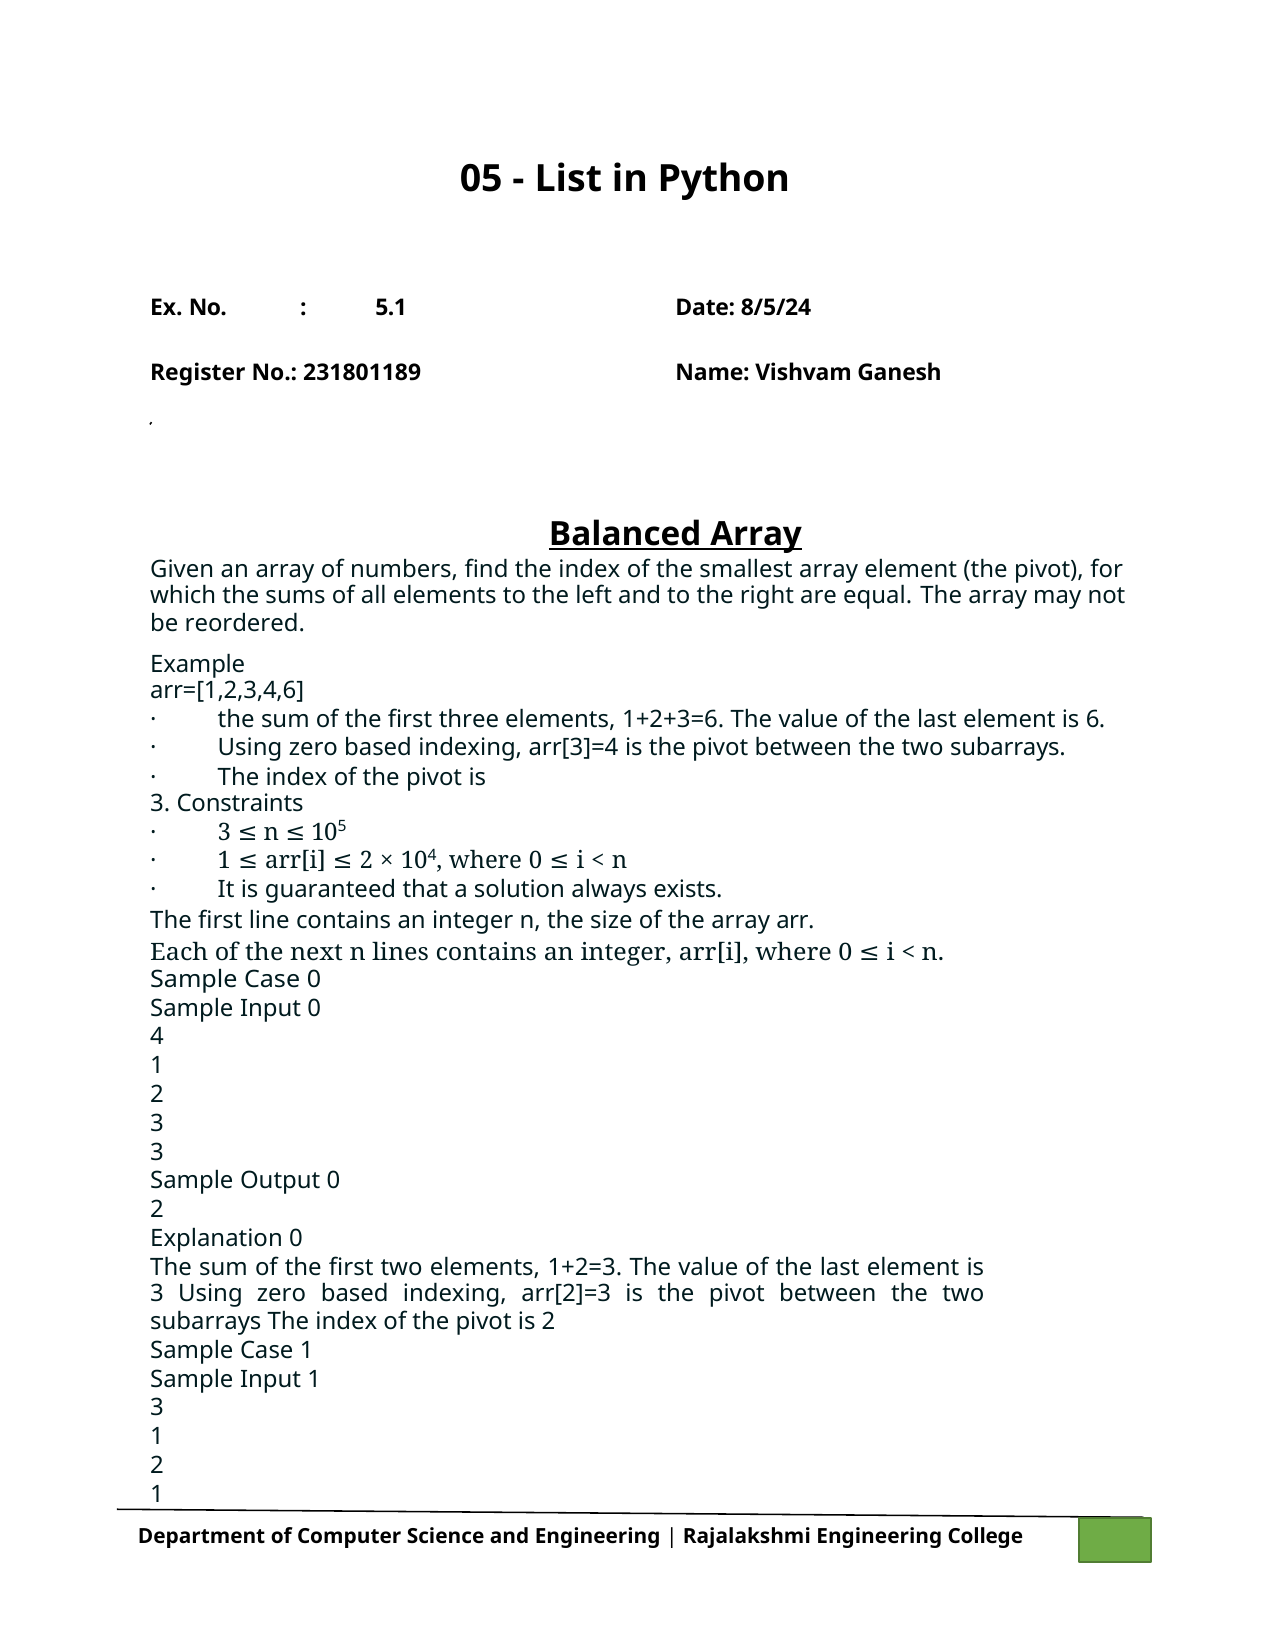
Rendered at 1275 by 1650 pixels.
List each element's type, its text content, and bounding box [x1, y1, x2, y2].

text 1 [150, 1422, 1258, 1451]
list the sum of the first three elements, 1+2+3=6. The value of the last element is 6. [150, 705, 1258, 733]
subtitle Balanced Array [138, 515, 1212, 553]
text 2 [150, 1194, 1258, 1223]
list 1 ≤ arr[i] ≤ 2 × 104, where 0 ≤ i < n [150, 846, 1258, 875]
text 4 [150, 1022, 1258, 1051]
text Sample Input 0 [150, 994, 1258, 1022]
text Example arr=[1,2,3,4,6] [150, 651, 332, 705]
text 3 [150, 1137, 1258, 1166]
list The index of the pivot is 3. Constraints [150, 763, 511, 818]
text Sample Output 0 [150, 1166, 1258, 1194]
list It is guaranteed that a solution always exists. [150, 875, 1258, 903]
text Ex. No. : 5.1 Date: 8/5/24 [150, 291, 1258, 322]
text 1 [150, 1479, 1258, 1508]
text Explanation 0 [150, 1223, 1258, 1252]
text 2 [150, 1079, 1258, 1108]
text Each of the next n lines contains an integer, arr[i], where 0 ≤ i < n. Sample Case 0 [150, 937, 961, 994]
text Register No.: 231801189 Name: Vishvam Ganesh [150, 355, 1258, 387]
text 3 [150, 1108, 1258, 1137]
text 1 [150, 1051, 1258, 1079]
list 3 ≤ n ≤ 105 [150, 818, 1258, 846]
text Sample Case 1 [150, 1337, 1258, 1364]
text Given an array of numbers, find the index of the smallest array element (the pivot), for which the sums of all elements to the left and to the right are equal. The array may not be reordered. [150, 555, 1126, 638]
text 05 - List in Python [459, 151, 1258, 202]
text The sum of the first two elements, 1+2=3. The value of the last element is 3 Using zero based indexing, arr[2]=3 is the pivot between the two subarrays The index of the pivot is 2 [150, 1253, 985, 1337]
list Using zero based indexing, arr[3]=4 is the pivot between the two subarrays. [150, 733, 1258, 762]
text 3 [150, 1393, 1258, 1422]
text Sample Input 1 [150, 1364, 1258, 1393]
text The first line contains an integer n, the size of the array arr. [150, 903, 1258, 935]
text 2 [150, 1451, 1258, 1479]
